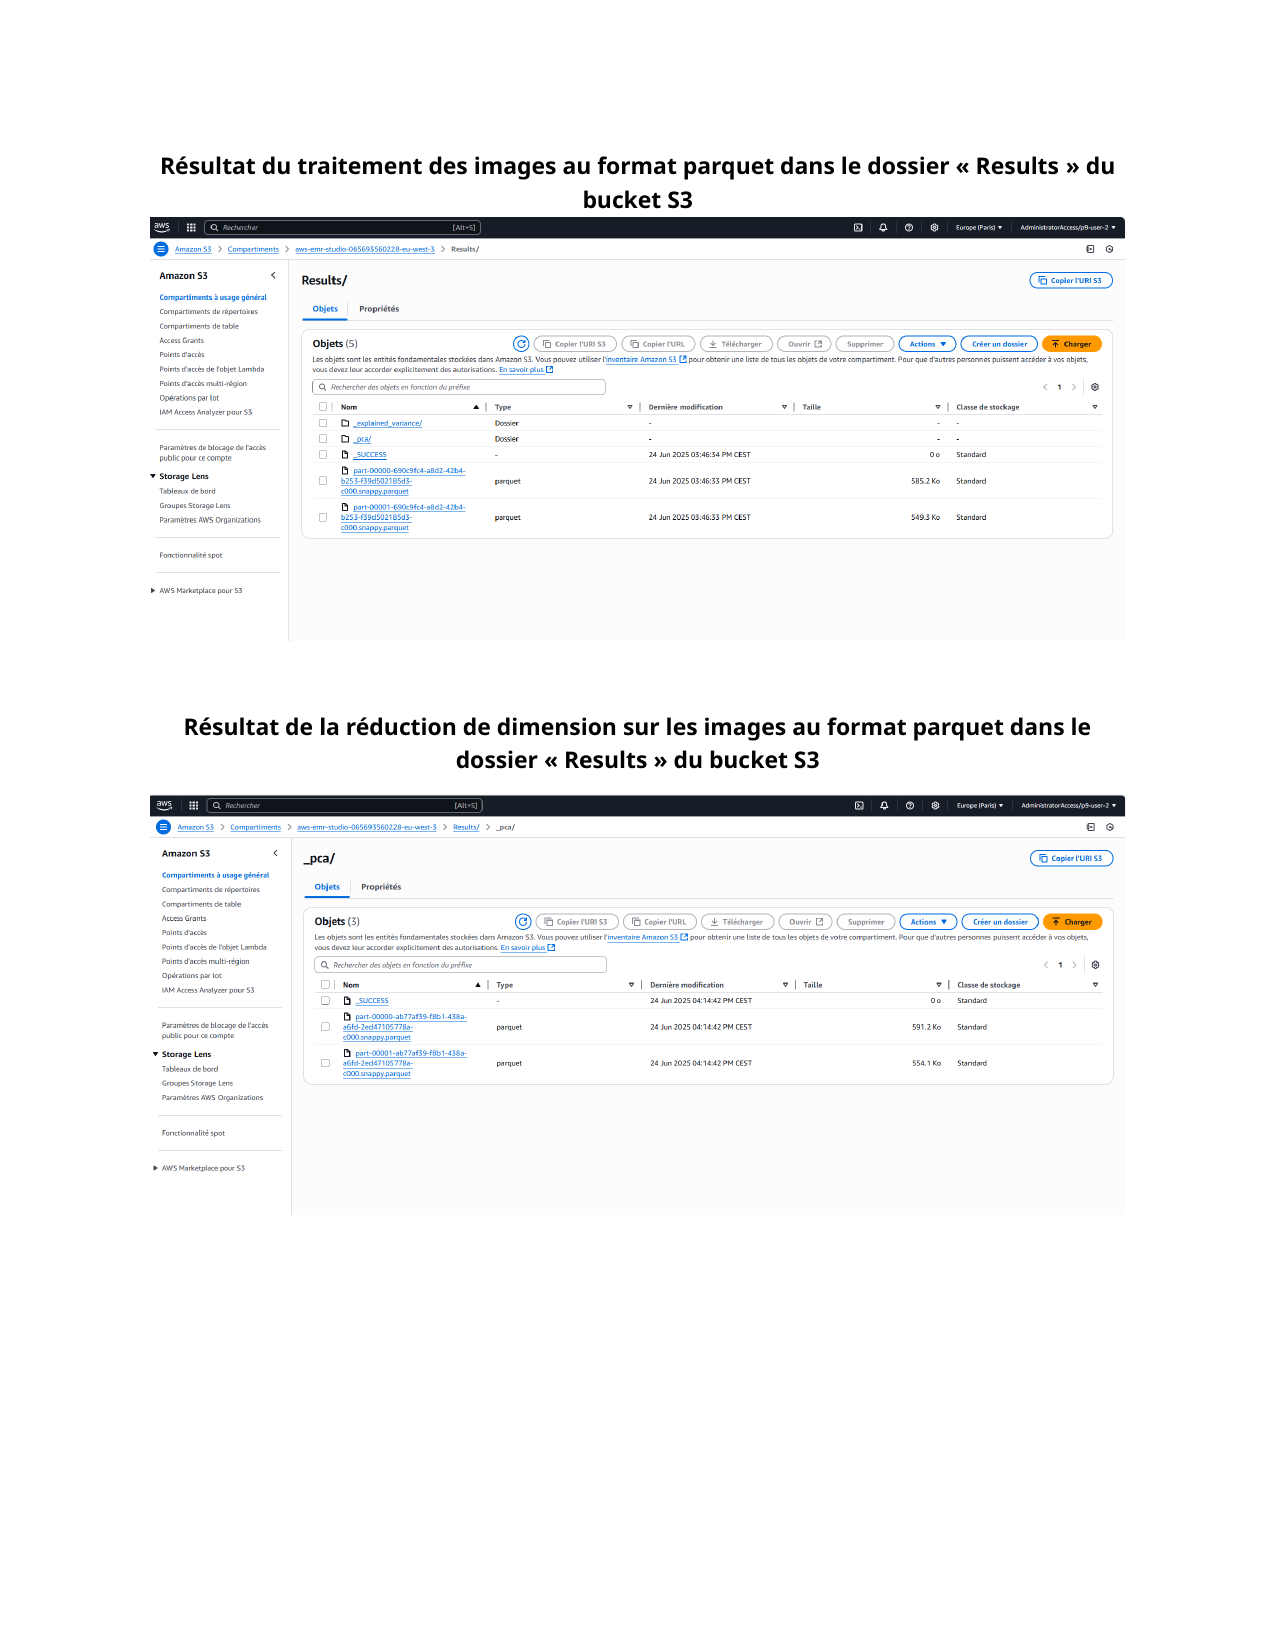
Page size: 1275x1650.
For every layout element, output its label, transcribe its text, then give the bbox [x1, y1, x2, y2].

picture [150, 794, 1125, 1215]
picture [150, 217, 1125, 641]
text Résultat de la réduction de dimension sur les images au format parquet dans le dossier « Results » du bucket S3 [150, 711, 1125, 776]
text Résultat du traitement des images au format parquet dans le dossier « Results » du bucket S3 [150, 150, 1125, 217]
